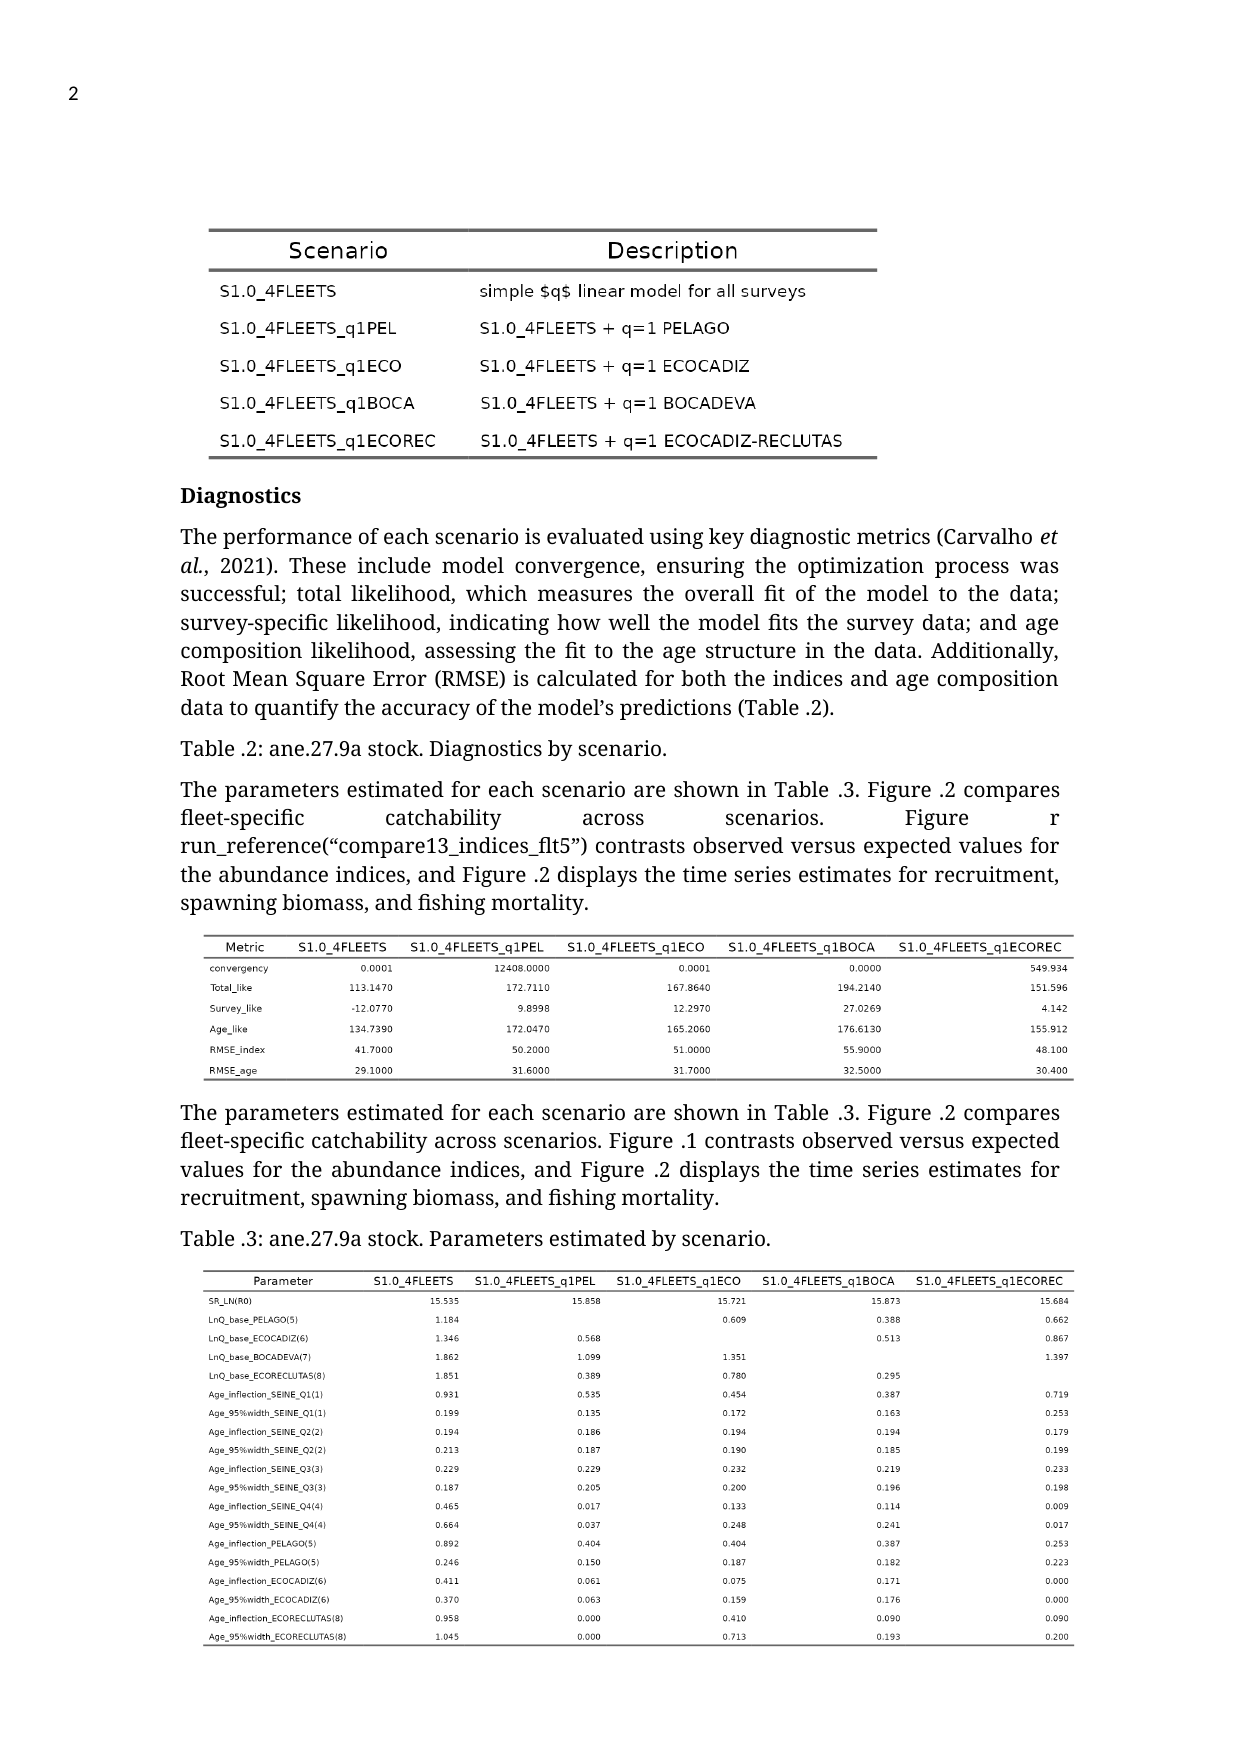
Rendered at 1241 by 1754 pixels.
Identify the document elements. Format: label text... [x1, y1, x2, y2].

text Table .: ane.27.9a stock. Diagnostics by scenario. [180, 734, 1060, 762]
text The performance of each scenario is evaluated using key diagnostic metrics (Carvalho et al., 2021). These include model convergence, ensuring the optimization process was successful; total likelihood, which measures the overall fit of the model to the data; survey-specific likelihood, indicating how well the model fits the survey data; and age composition likelihood, assessing the fit to the age structure in the data. Additionally, Root Mean Square Error (RMSE) is calculated for both the indices and age composition data to quantify the accuracy of the model’s predictions (Table ). [180, 522, 1060, 721]
text The parameters estimated for each scenario are shown in Table . Figure compares fleet-specific catchability across scenarios. Figure contrasts observed versus expected values for the abundance indices, and Figure displays the time series estimates for recruitment, spawning biomass, and fishing mortality. [180, 1098, 1060, 1212]
picture [198, 1265, 1079, 1651]
text The parameters estimated for each scenario are shown in Table . Figure compares fleet-specific catchability across scenarios. Figure r run_reference(“compare13_indices_flt5”) contrasts observed versus expected values for the abundance indices, and Figure displays the time series estimates for recruitment, spawning biomass, and fishing mortality. [180, 775, 1060, 917]
text Diagnostics [180, 481, 1060, 510]
text Table .: ane.27.9a stock. Parameters estimated by scenario. [180, 1224, 1060, 1253]
picture [198, 218, 887, 469]
picture [198, 929, 1079, 1086]
